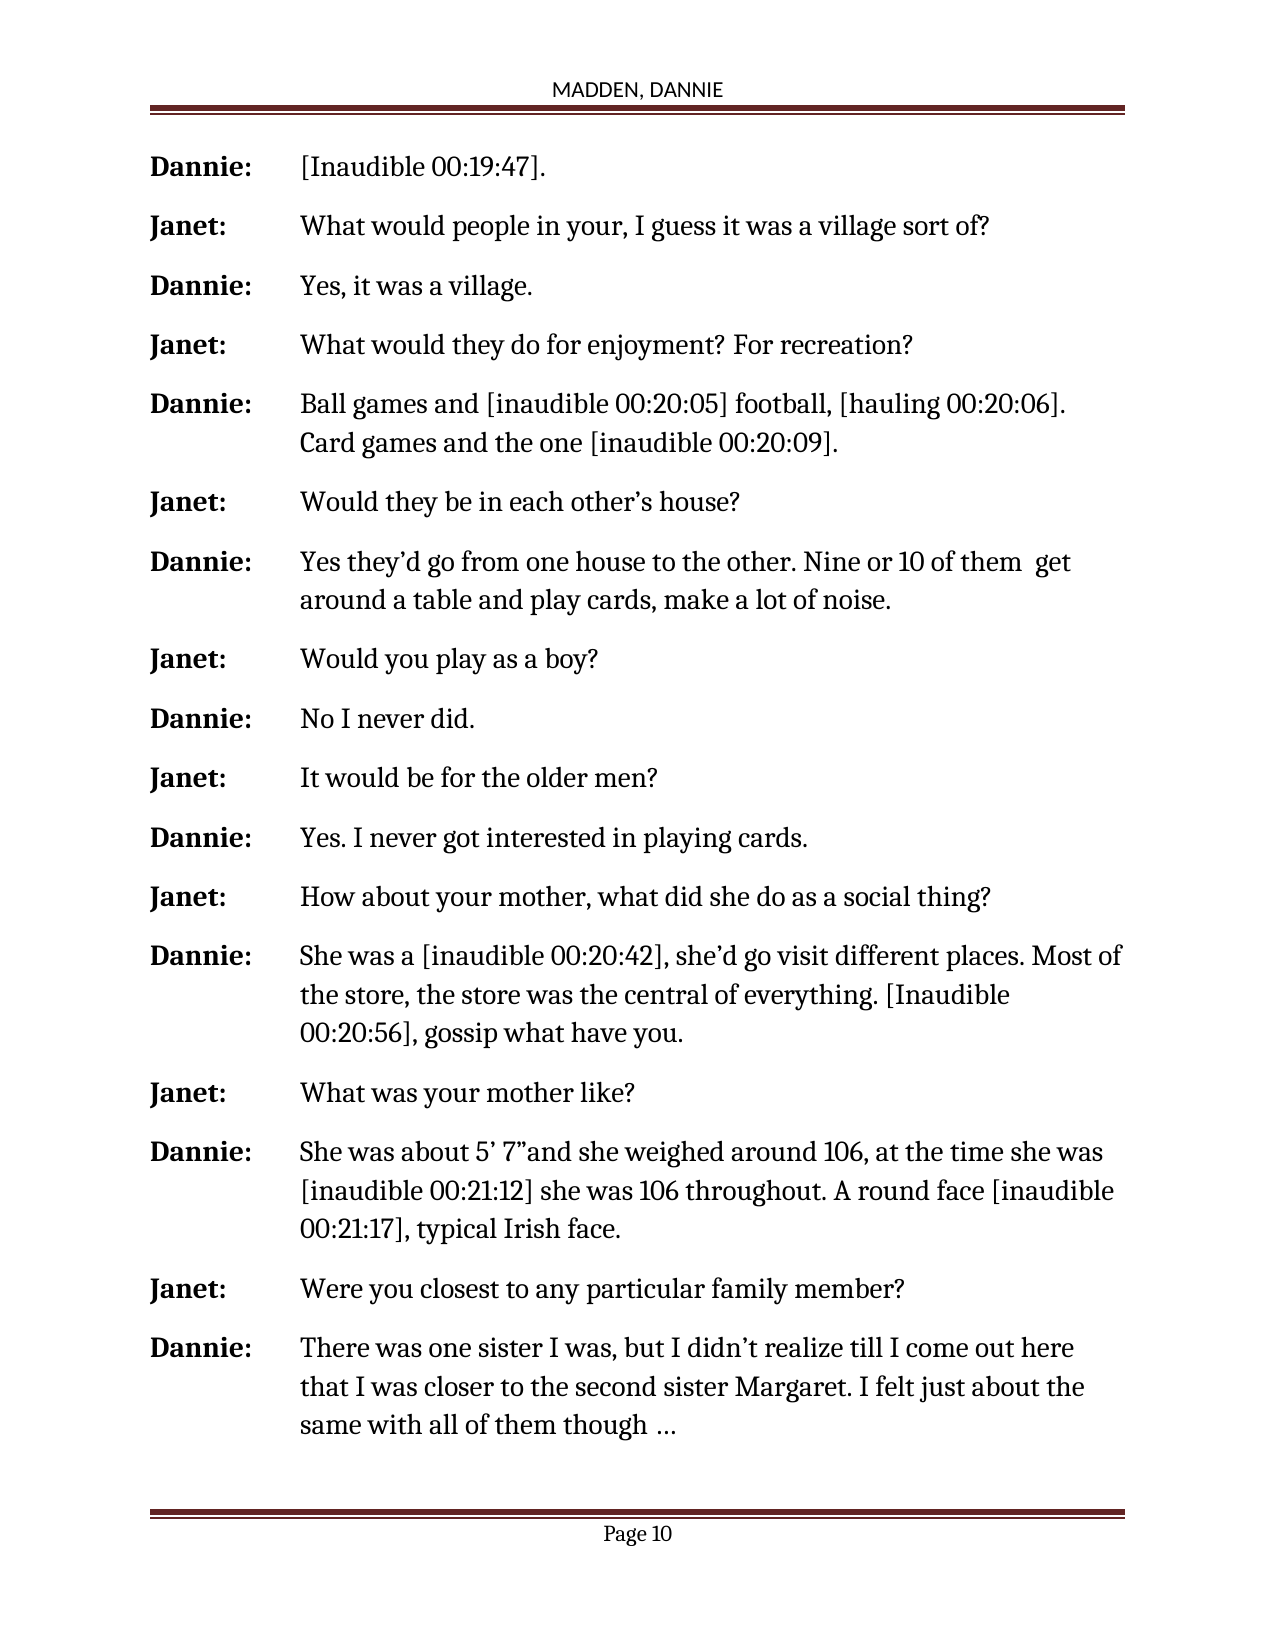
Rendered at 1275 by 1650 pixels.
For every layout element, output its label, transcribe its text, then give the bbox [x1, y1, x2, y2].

text Janet: Would you play as a boy? [150, 643, 1125, 676]
text Janet: What would people in your, I guess it was a village sort of? [150, 209, 1125, 243]
text Janet: Were you closest to any particular family member? [150, 1272, 1125, 1305]
text Dannie: No I never did. [150, 702, 1125, 736]
text Dannie: Ball games and [inaudible 00:20:05] football, [hauling 00:20:06]. Card games and the one [inaudible 00:20:09]. [150, 387, 1125, 459]
text Janet: What would they do for enjoyment? For recreation? [150, 328, 1125, 362]
text Janet: How about your mother, what did she do as a social thing? [150, 880, 1125, 914]
text Dannie: She was a [inaudible 00:20:42], she’d go visit different places. Most of the store, the store was the central of everything. [Inaudible 00:20:56], gossip what have you. [150, 939, 1125, 1050]
text Janet: Would they be in each other’s house? [150, 485, 1125, 519]
text Janet: It would be for the older men? [150, 761, 1125, 795]
text Dannie: [Inaudible 00:19:47]. [150, 150, 1125, 183]
text Dannie: She was about 5’ 7”and she weighed around 106, at the time she was [inaudible 00:21:12] she was 106 throughout. A round face [inaudible 00:21:17], typical Irish face. [150, 1135, 1125, 1246]
text Janet: What was your mother like? [150, 1076, 1125, 1109]
text Dannie: There was one sister I was, but I didn’t realize till I come out here that I was closer to the second sister Margaret. I felt just about the same with all of them though … [150, 1331, 1125, 1442]
text Dannie: Yes they’d go from one house to the other. Nine or 10 of them get around a table and play cards, make a lot of noise. [150, 545, 1125, 617]
text Dannie: Yes. I never got interested in playing cards. [150, 821, 1125, 854]
text Dannie: Yes, it was a village. [150, 269, 1125, 302]
